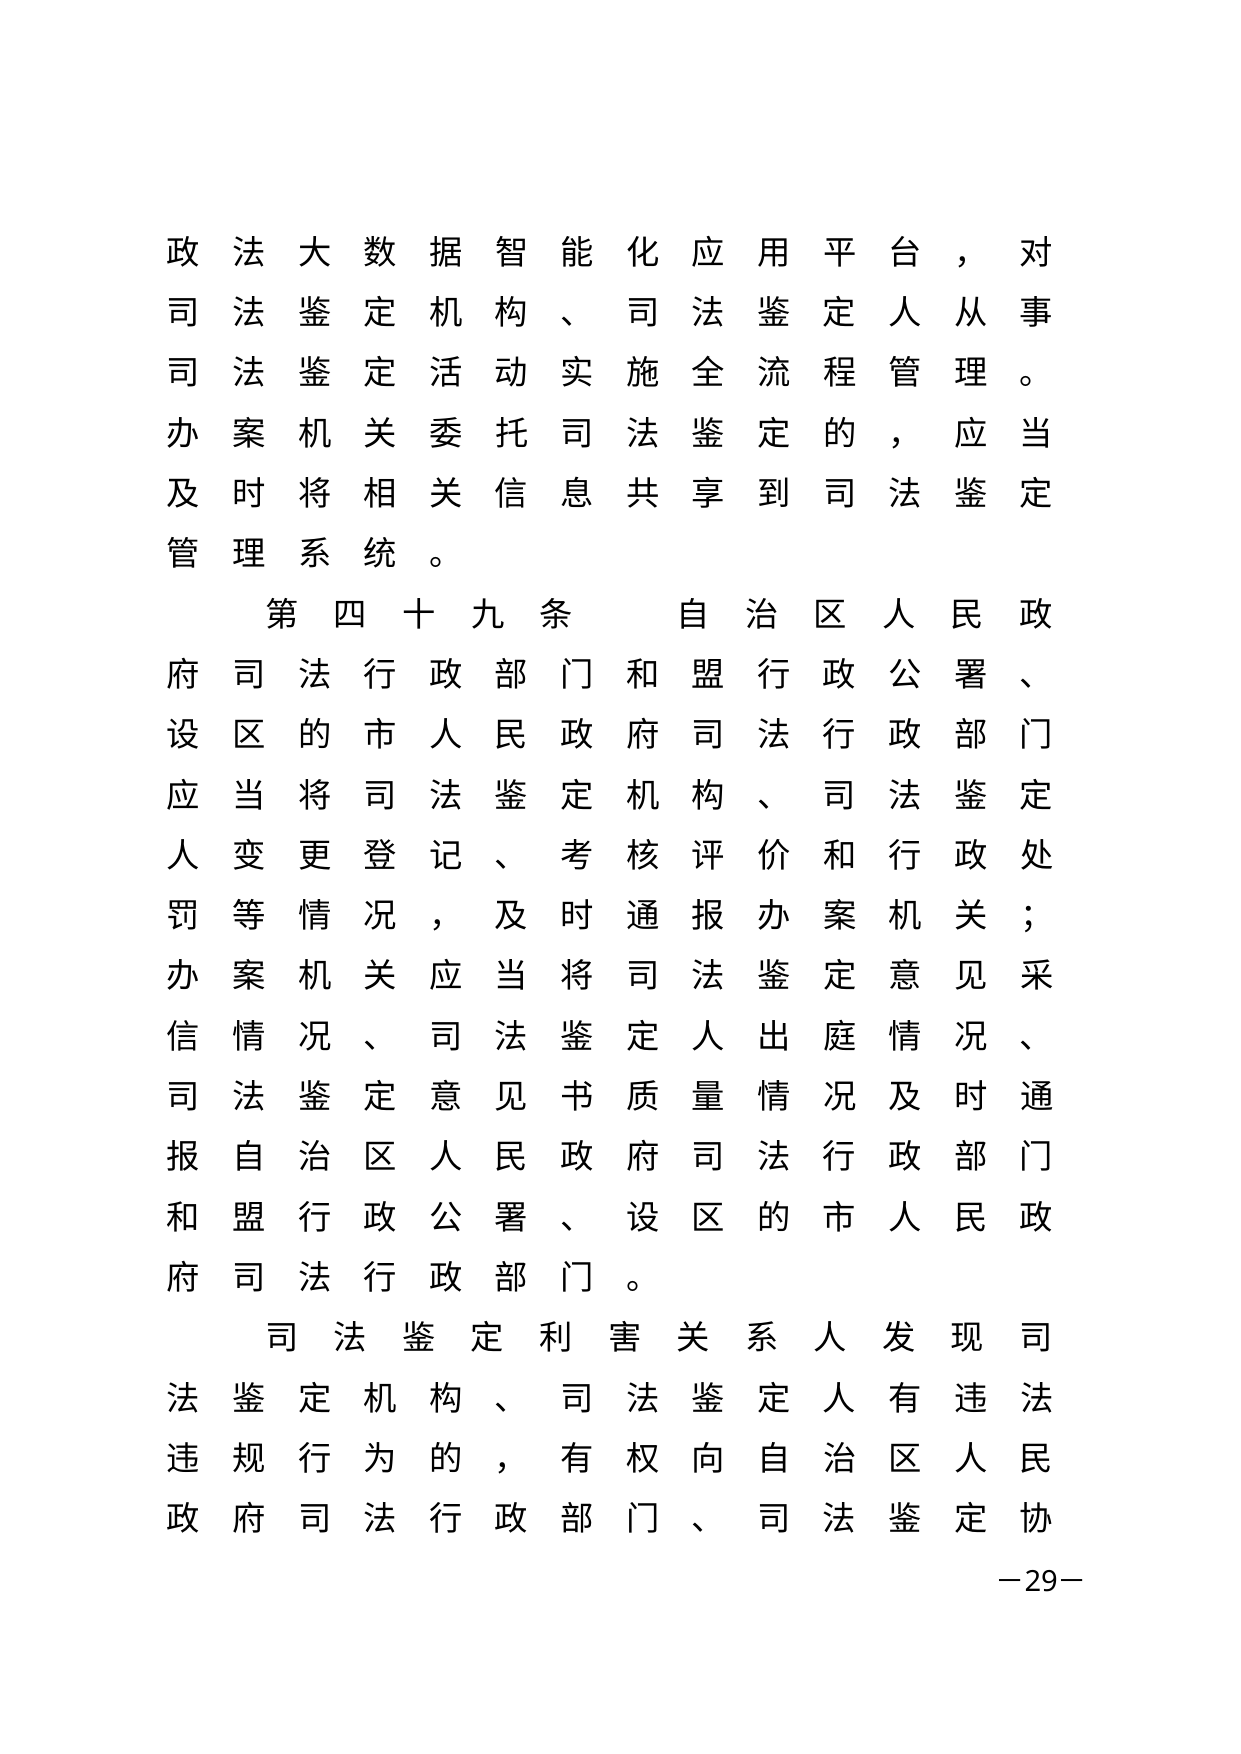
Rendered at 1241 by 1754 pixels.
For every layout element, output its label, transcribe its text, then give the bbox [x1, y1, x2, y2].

text 第四十八条 自治区人民政府司法行政部门应当建立全区统一的司法鉴定管理系统，并接入政法大数据智能化应用平台，对司法鉴定机构、司法鉴定人从事司法鉴定活动实施全流程管理。办案机关委托司法鉴定的，应当及时将相关信息共享到司法鉴定管理系统。 [167, 219, 1085, 581]
text 第四十九条 自治区人民政府司法行政部门和盟行政公署、设区的市人民政府司法行政部门应当将司法鉴定机构、司法鉴定人变更登记、考核评价和行政处罚等情况，及时通报办案机关；办案机关应当将司法鉴定意见采信情况、司法鉴定人出庭情况、司法鉴定意见书质量情况及时通报自治区人民政府司法行政部门和盟行政公署、设区的市人民政府司法行政部门。 [167, 581, 1085, 1305]
text 司法鉴定利害关系人发现司法鉴定机构、司法鉴定人有违法违规行为的，有权向自治区人民政府司法行政部门、司法鉴定协会和盟行政公署、设区的市人民政府司法行政部门、司法鉴定协会举报。 [167, 1305, 1085, 1546]
